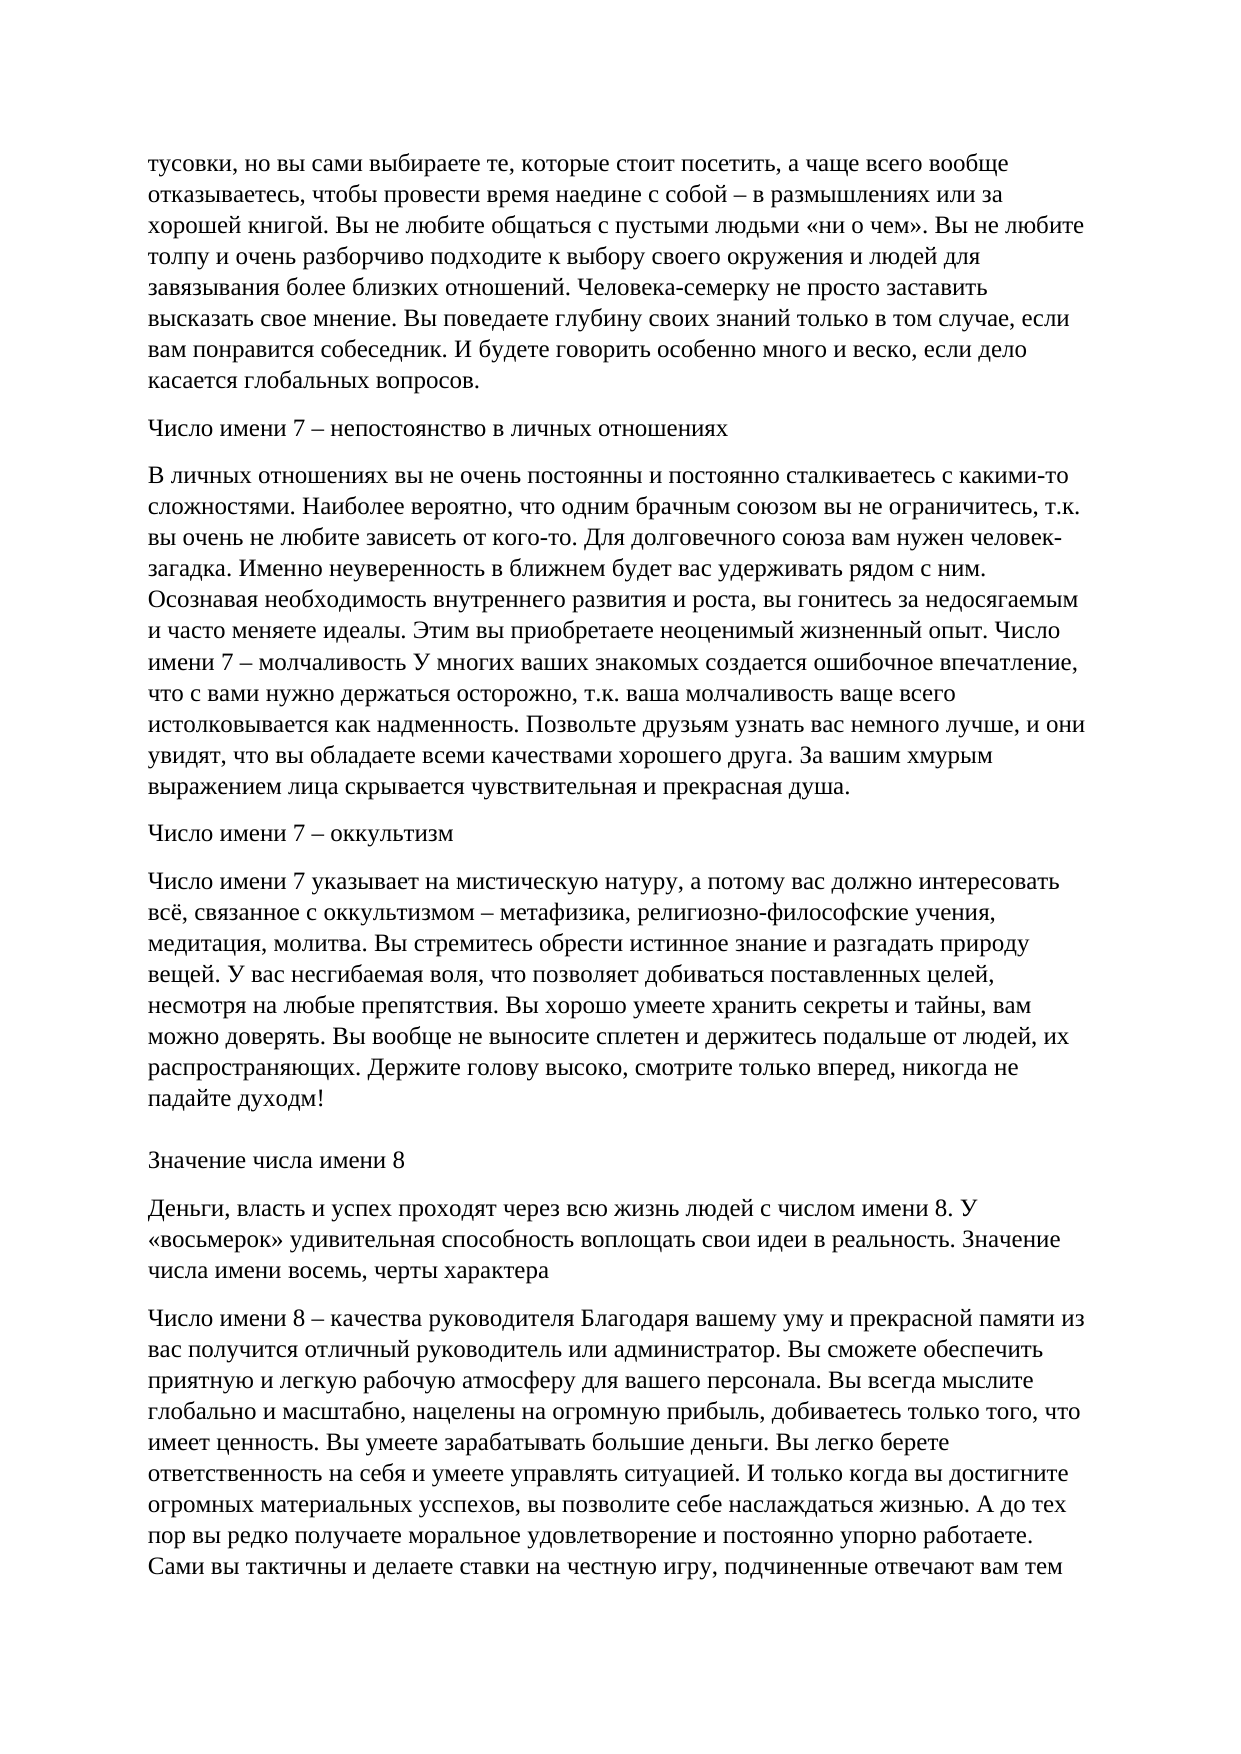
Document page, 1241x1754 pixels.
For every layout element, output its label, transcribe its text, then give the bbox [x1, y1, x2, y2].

text Деньги, власть и успех проходят через всю жизнь людей с числом имени 8. У «восьмерок» удивительная способность воплощать свои идеи в реальность. Значение числа имени восемь, черты характера [148, 1193, 1093, 1284]
text Число имени 7 указывает на мистическую натуру, а потому вас должно интересовать всё, связанное с оккультизмом – метафизика, религиозно-философские учения, медитация, молитва. Вы стремитесь обрести истинное знание и разгадать природу вещей. У вас несгибаемая воля, что позволяет добиваться поставленных целей, несмотря на любые препятствия. Вы хорошо умеете хранить секреты и тайны, вам можно доверять. Вы вообще не выносите сплетен и держитесь подальше от людей, их распространяющих. Держите голову высоко, смотрите только вперед, никогда не падайте духодм! Значение числа имени 8 [148, 866, 1093, 1174]
text Число имени 7 – непостоянство в личных отношениях [148, 413, 1093, 441]
text В личных отношениях вы не очень постоянны и постоянно сталкиваетесь с какими-то сложностями. Наиболее вероятно, что одним брачным союзом вы не ограничитесь, т.к. вы очень не любите зависеть от кого-то. Для долговечного союза вам нужен человек-загадка. Именно неуверенность в ближнем будет вас удерживать рядом с ним. Осознавая необходимость внутреннего развития и роста, вы гонитесь за недосягаемым и часто меняете идеалы. Этим вы приобретаете неоценимый жизненный опыт. Число имени 7 – молчаливость У многих ваших знакомых создается ошибочное впечатление, что с вами нужно держаться осторожно, т.к. ваша молчаливость ваще всего истолковывается как надменность. Позвольте друзьям узнать вас немного лучше, и они увидят, что вы обладаете всеми качествами хорошего друга. За вашим хмурым выражением лица скрывается чувствительная и прекрасная душа. [148, 460, 1093, 799]
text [148, 148, 1093, 394]
text Число имени 7 – оккультизм [148, 818, 1093, 847]
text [148, 1303, 1093, 1580]
